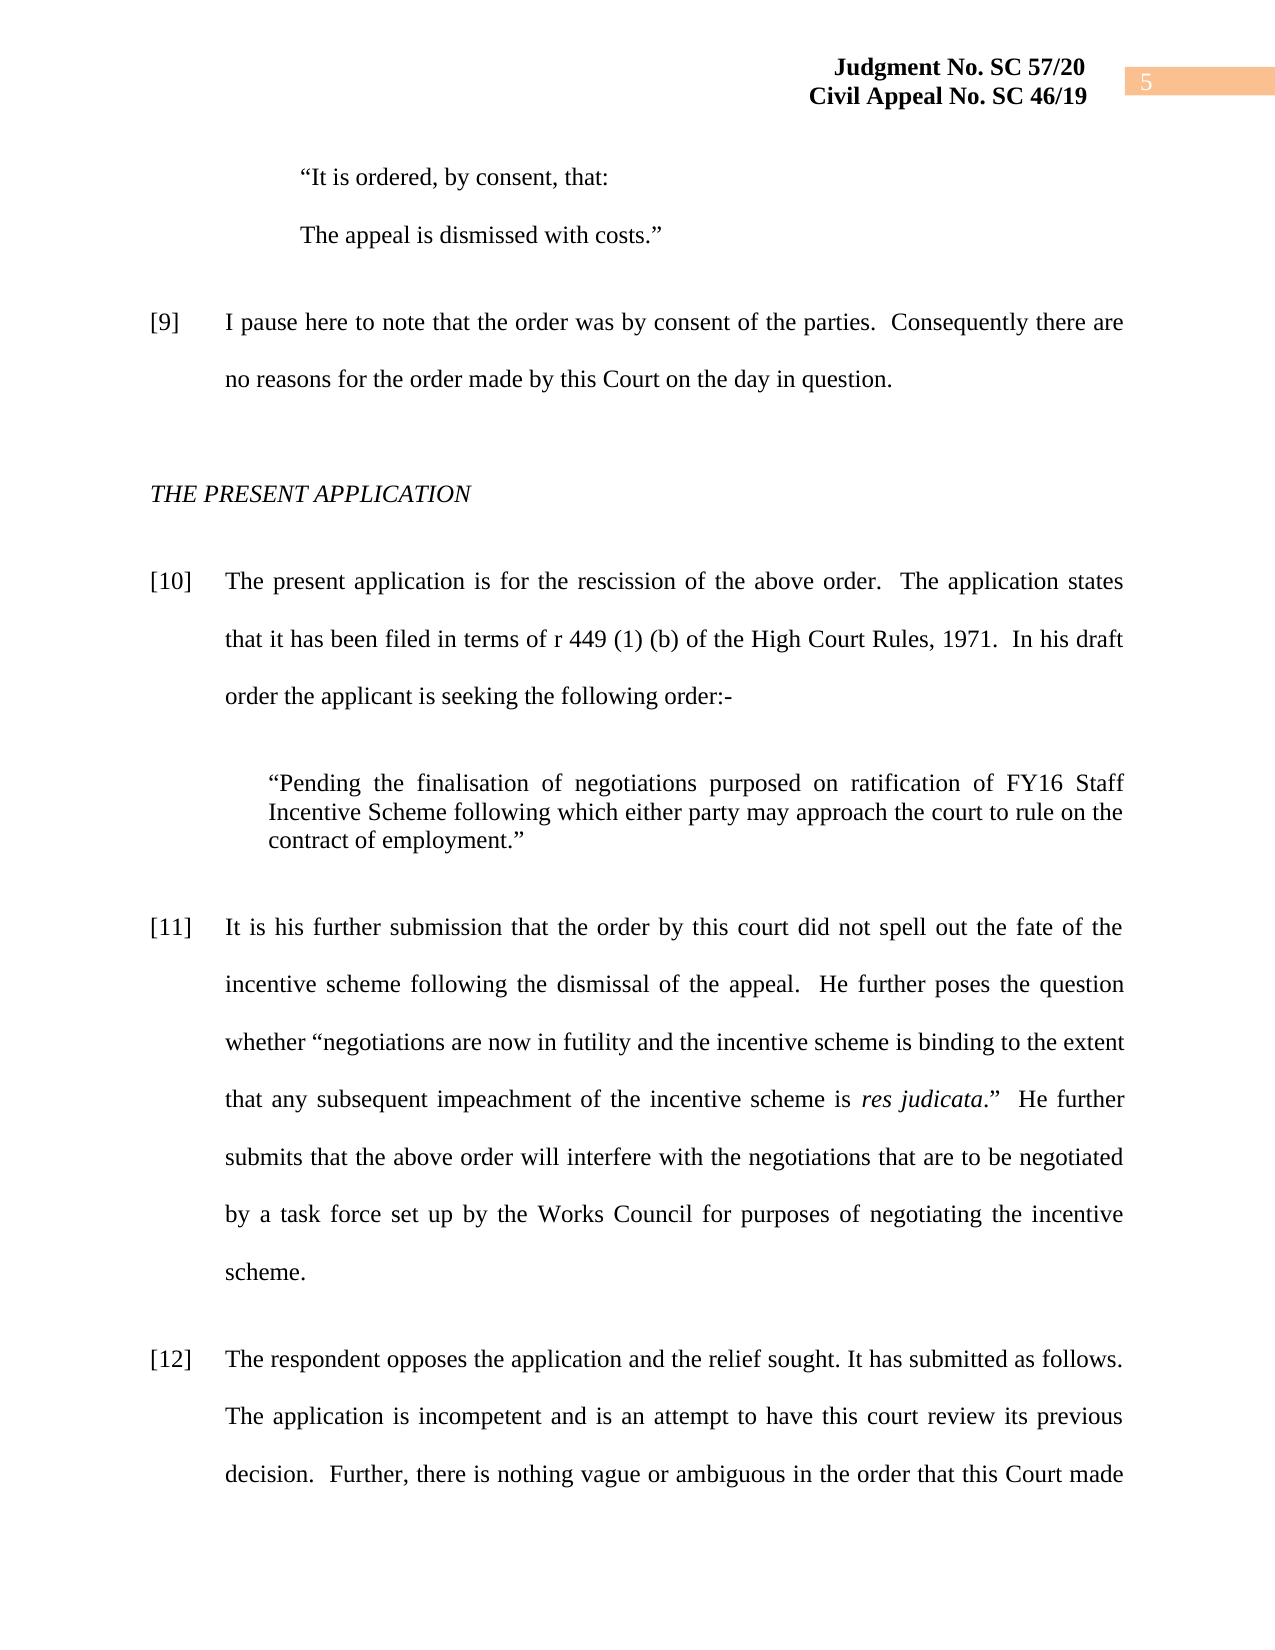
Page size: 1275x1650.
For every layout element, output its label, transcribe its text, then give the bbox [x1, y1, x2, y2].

text [10] The present application is for the rescission of the above order. The application states that it has been filed in terms of r 449 (1) (b) of the High Court Rules, 1971. In his draft order the applicant is seeking the following order:- [150, 566, 1125, 710]
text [150, 1344, 1125, 1487]
text [9] I pause here to note that the order was by consent of the parties. Consequently there are no reasons for the order made by this Court on the day in question. [150, 307, 1125, 393]
text “It is ordered, by consent, that: [150, 162, 1125, 191]
text THE PRESENT APPLICATION [150, 479, 1125, 508]
text The appeal is dismissed with costs.” [150, 220, 1125, 249]
text [11] It is his further submission that the order by this court did not spell out the fate of the incentive scheme following the dismissal of the appeal. He further poses the question whether “negotiations are now in futility and the incentive scheme is binding to the extent that any subsequent impeachment of the incentive scheme is res judicata.” He further submits that the above order will interfere with the negotiations that are to be negotiated by a task force set up by the Works Council for purposes of negotiating the incentive scheme. [150, 912, 1125, 1286]
text “Pending the finalisation of negotiations purposed on ratification of FY16 Staff Incentive Scheme following which either party may approach the court to rule on the contract of employment.” [268, 768, 1125, 854]
